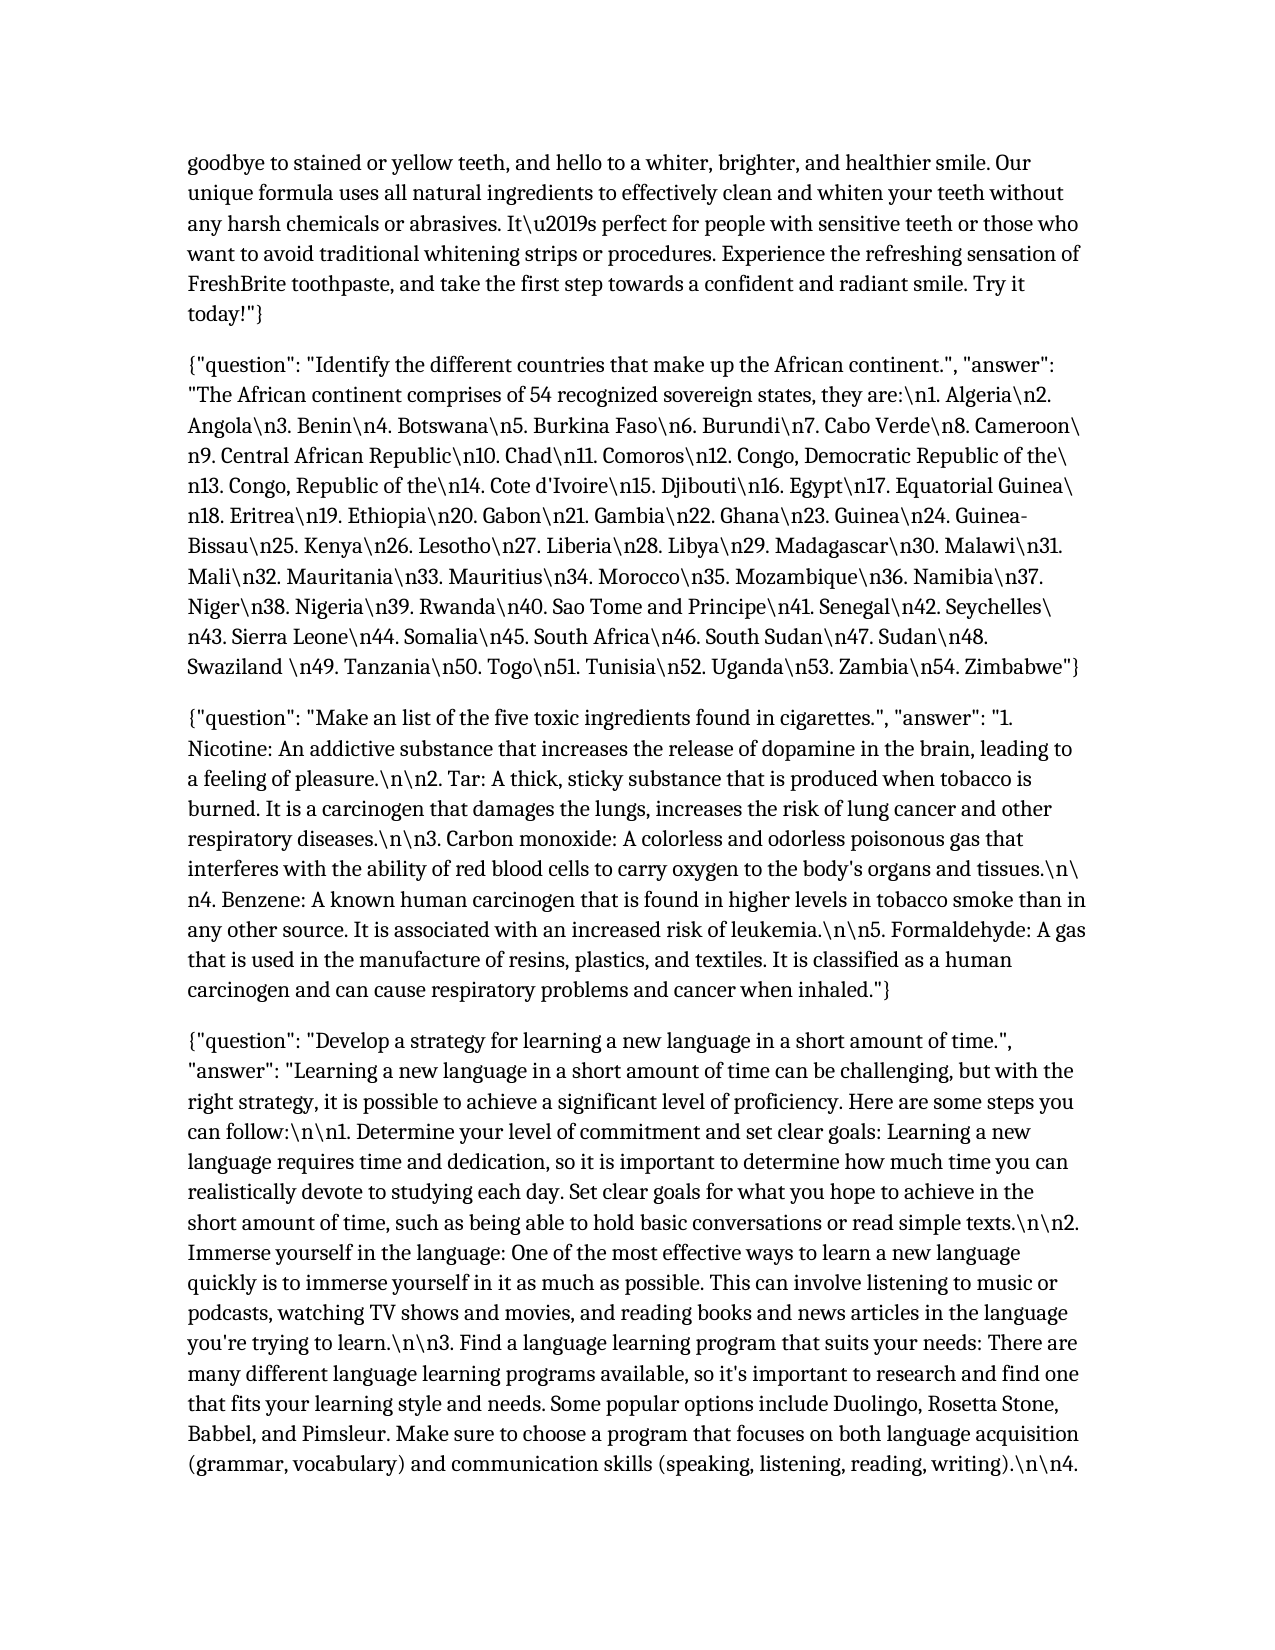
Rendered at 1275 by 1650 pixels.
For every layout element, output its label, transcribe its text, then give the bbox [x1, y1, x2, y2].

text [187, 150, 1087, 327]
text {"question": "Identify the different countries that make up the African continent.", "answer": "The African continent comprises of 54 recognized sovereign states, they are:\n1. Algeria\n2. Angola\n3. Benin\n4. Botswana\n5. Burkina Faso\n6. Burundi\n7. Cabo Verde\n8. Cameroon\n9. Central African Republic\n10. Chad\n11. Comoros\n12. Congo, Democratic Republic of the\n13. Congo, Republic of the\n14. Cote d'Ivoire\n15. Djibouti\n16. Egypt\n17. Equatorial Guinea\n18. Eritrea\n19. Ethiopia\n20. Gabon\n21. Gambia\n22. Ghana\n23. Guinea\n24. Guinea-Bissau\n25. Kenya\n26. Lesotho\n27. Liberia\n28. Libya\n29. Madagascar\n30. Malawi\n31. Mali\n32. Mauritania\n33. Mauritius\n34. Morocco\n35. Mozambique\n36. Namibia\n37. Niger\n38. Nigeria\n39. Rwanda\n40. Sao Tome and Principe\n41. Senegal\n42. Seychelles\n43. Sierra Leone\n44. Somalia\n45. South Africa\n46. South Sudan\n47. Sudan\n48. Swaziland \n49. Tanzania\n50. Togo\n51. Tunisia\n52. Uganda\n53. Zambia\n54. Zimbabwe"} [187, 352, 1087, 681]
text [187, 1028, 1087, 1477]
text {"question": "Make an list of the five toxic ingredients found in cigarettes.", "answer": "1. Nicotine: An addictive substance that increases the release of dopamine in the brain, leading to a feeling of pleasure.\n\n2. Tar: A thick, sticky substance that is produced when tobacco is burned. It is a carcinogen that damages the lungs, increases the risk of lung cancer and other respiratory diseases.\n\n3. Carbon monoxide: A colorless and odorless poisonous gas that interferes with the ability of red blood cells to carry oxygen to the body's organs and tissues.\n\n4. Benzene: A known human carcinogen that is found in higher levels in tobacco smoke than in any other source. It is associated with an increased risk of leukemia.\n\n5. Formaldehyde: A gas that is used in the manufacture of resins, plastics, and textiles. It is classified as a human carcinogen and can cause respiratory problems and cancer when inhaled."} [187, 705, 1087, 1003]
